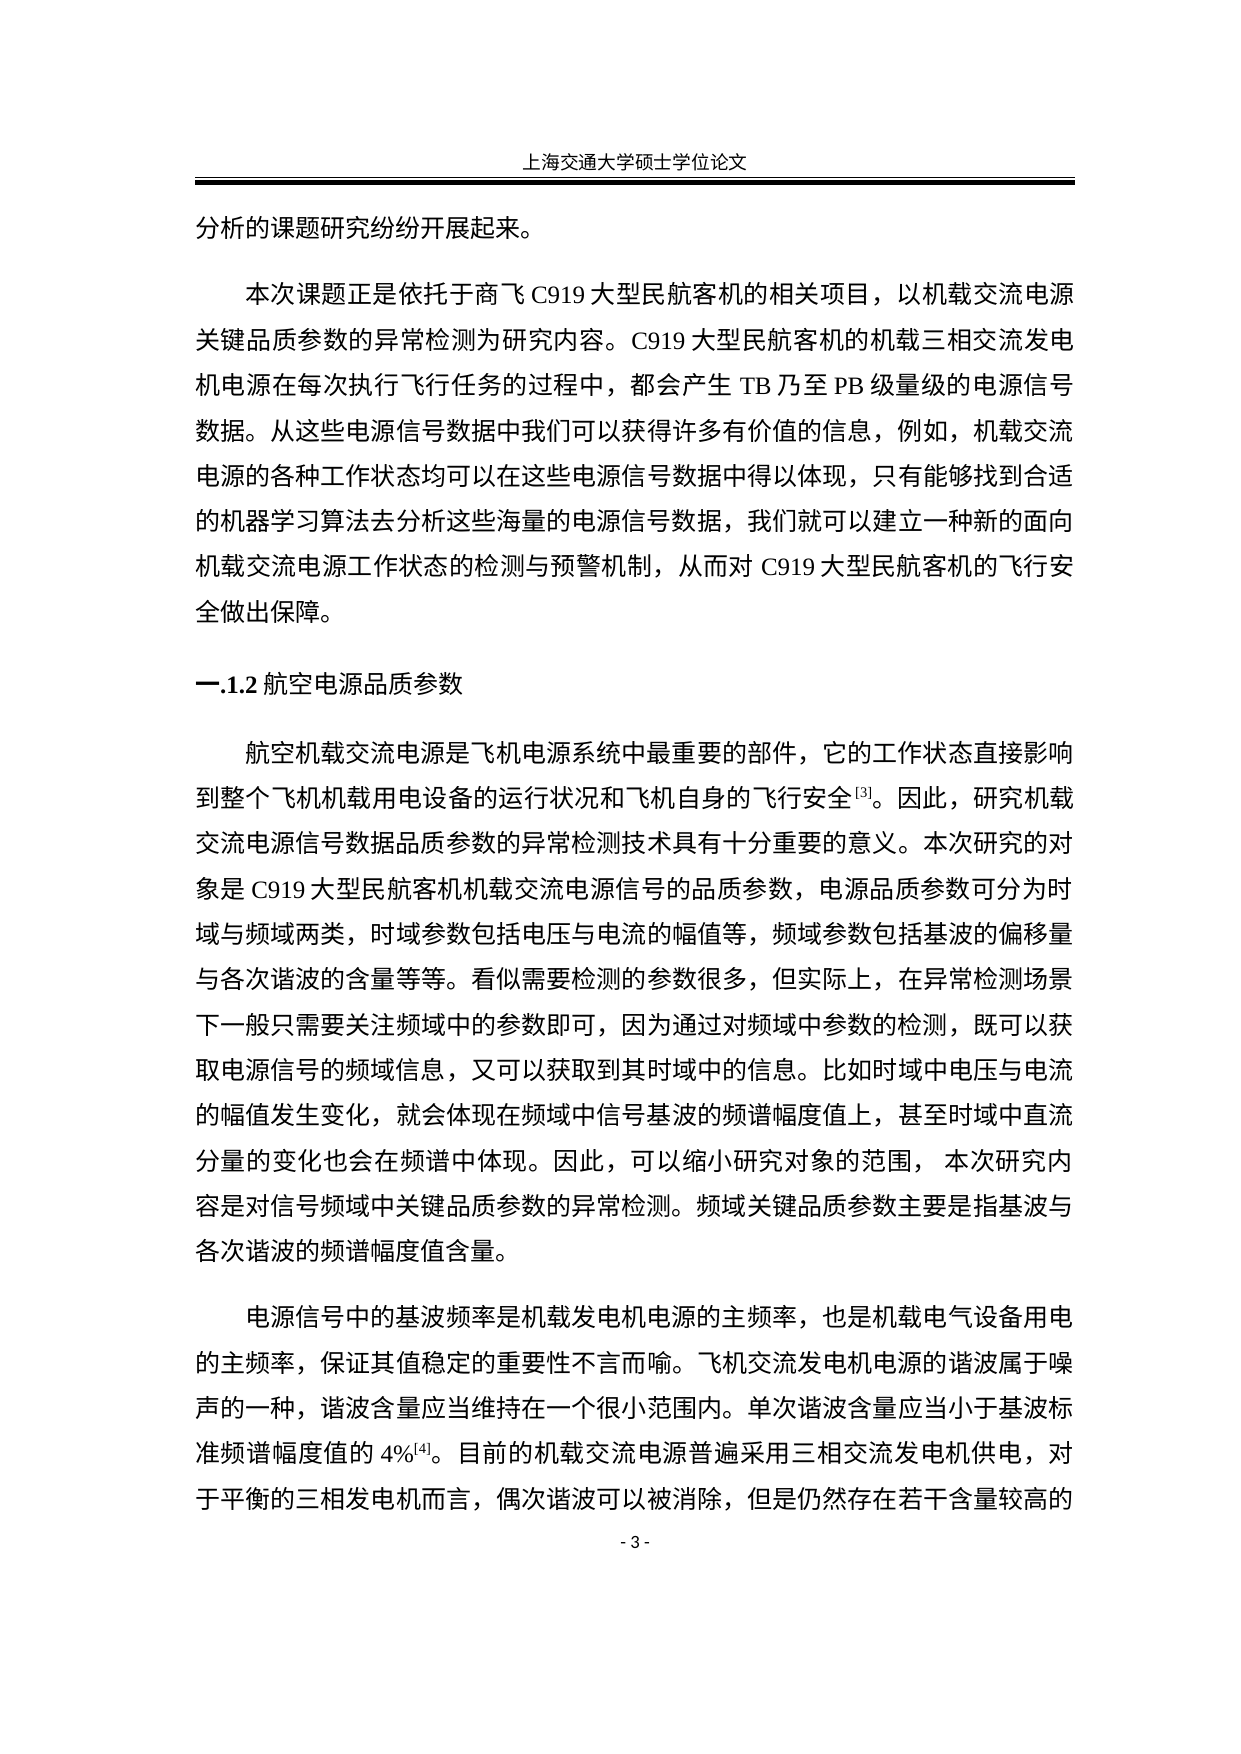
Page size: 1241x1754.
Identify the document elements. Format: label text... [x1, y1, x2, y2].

text 本次课题正是依托于商飞C919大型民航客机的相关项目，以机载交流电源关键品质参数的异常检测为研究内容。C919大型民航客机的机载三相交流发电机电源在每次执行飞行任务的过程中，都会产生TB乃至PB级量级的电源信号数据。从这些电源信号数据中我们可以获得许多有价值的信息，例如，机载交流电源的各种工作状态均可以在这些电源信号数据中得以体现，只有能够找到合适的机器学习算法去分析这些海量的电源信号数据，我们就可以建立一种新的面向机载交流电源工作状态的检测与预警机制，从而对C919大型民航客机的飞行安全做出保障。 [195, 275, 1075, 628]
text 航空机载交流电源是飞机电源系统中最重要的部件，它的工作状态直接影响到整个飞机机载用电设备的运行状况和飞机自身的飞行安全[3]。因此，研究机载交流电源信号数据品质参数的异常检测技术具有十分重要的意义。本次研究的对象是C919大型民航客机机载交流电源信号的品质参数，电源品质参数可分为时域与频域两类，时域参数包括电压与电流的幅值等，频域参数包括基波的偏移量与各次谐波的含量等等。看似需要检测的参数很多，但实际上，在异常检测场景下一般只需要关注频域中的参数即可，因为通过对频域中参数的检测，既可以获取电源信号的频域信息，又可以获取到其时域中的信息。比如时域中电压与电流的幅值发生变化，就会体现在频域中信号基波的频谱幅度值上，甚至时域中直流分量的变化也会在频谱中体现。因此，可以缩小研究对象的范围， 本次研究内容是对信号频域中关键品质参数的异常检测。频域关键品质参数主要是指基波与各次谐波的频谱幅度值含量。 [195, 733, 1075, 1268]
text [195, 1298, 1075, 1515]
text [195, 209, 1075, 245]
subtitle 航空电源品质参数 [195, 664, 1075, 701]
